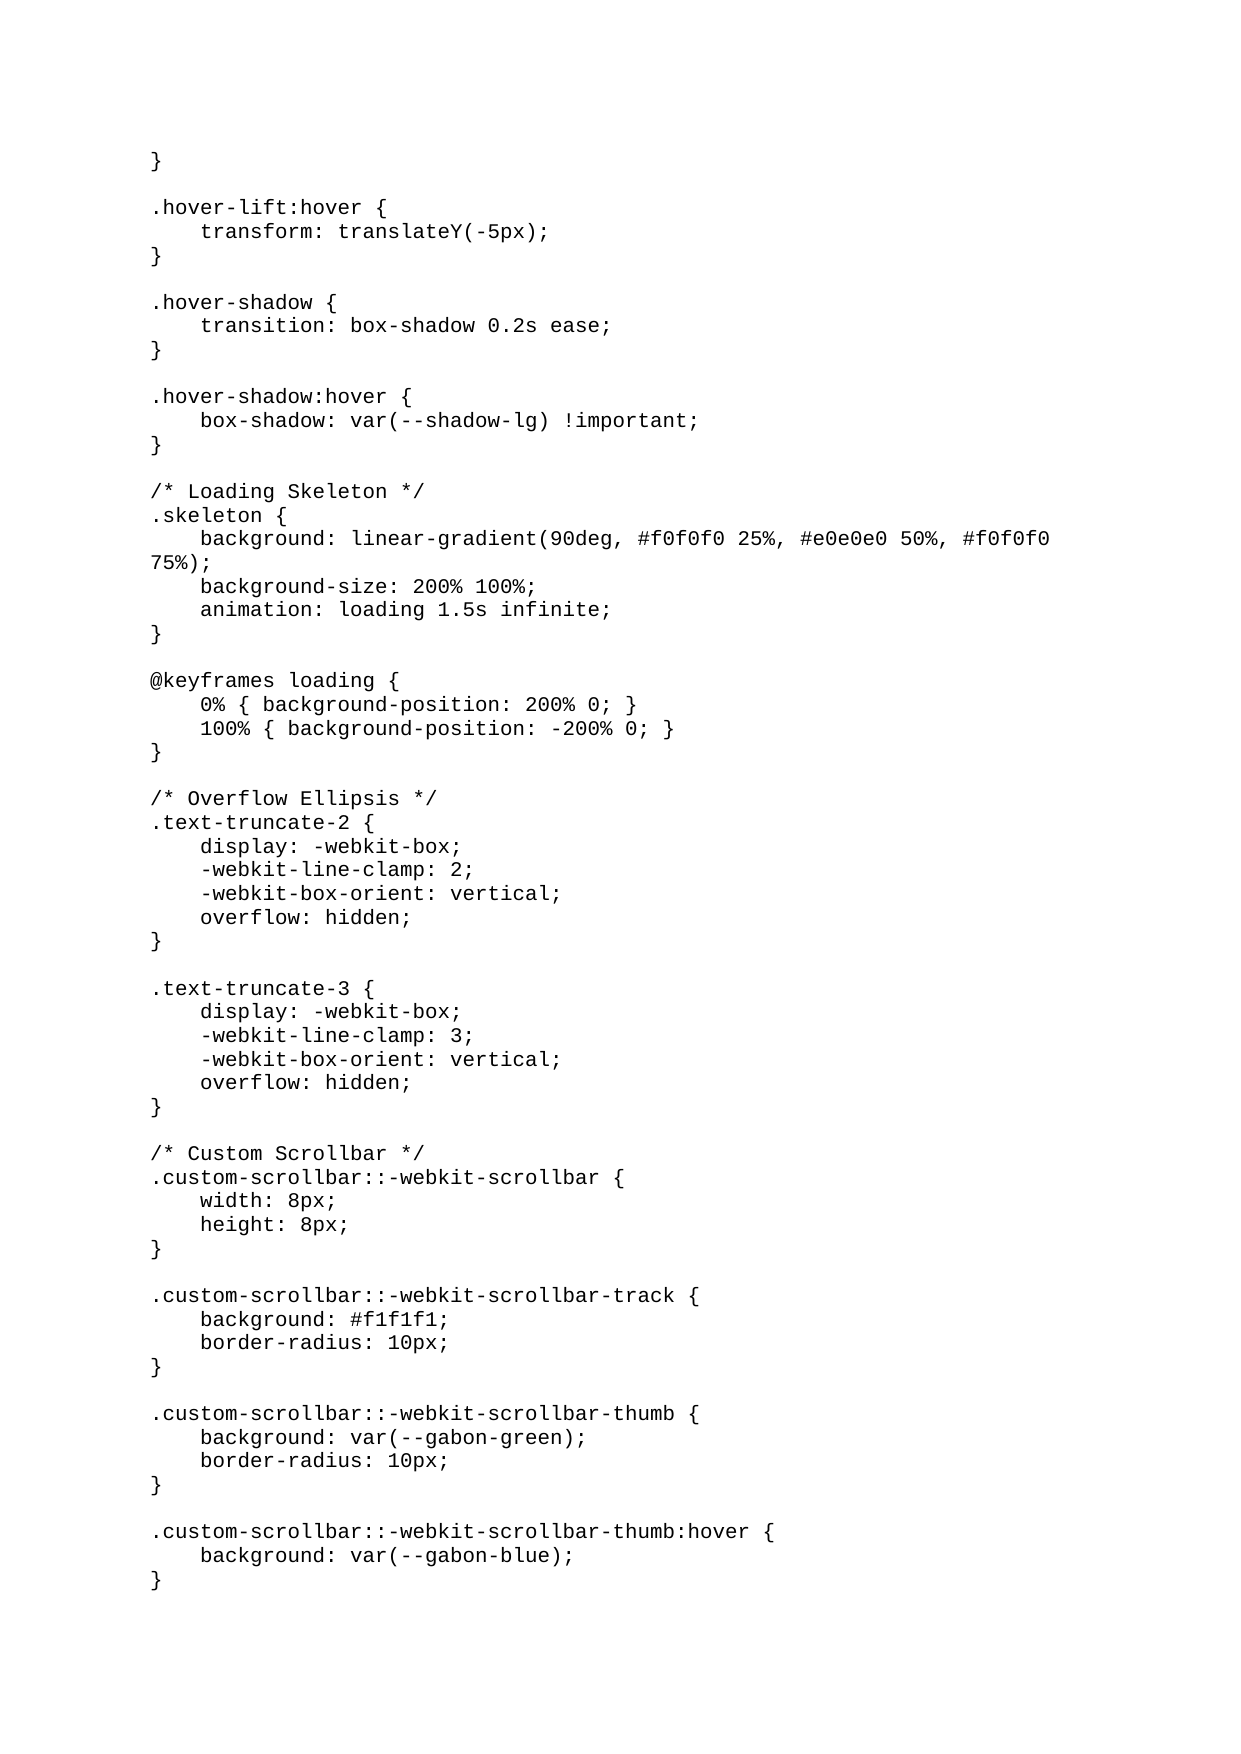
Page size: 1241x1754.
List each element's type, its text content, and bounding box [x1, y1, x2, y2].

text display: -webkit-box; [150, 1001, 1090, 1025]
text .skeleton { [150, 505, 1090, 528]
text .hover-shadow { [150, 292, 1090, 316]
text border-radius: 10px; [150, 1451, 1090, 1474]
text .hover-shadow:hover { [150, 386, 1090, 410]
text background: linear-gradient(90deg, #f0f0f0 25%, #e0e0e0 50%, #f0f0f0 75%); [150, 528, 1090, 576]
text .text-truncate-3 { [150, 978, 1090, 1001]
text -webkit-box-orient: vertical; [150, 883, 1090, 907]
text 0% { background-position: 200% 0; } [150, 694, 1090, 717]
text .custom-scrollbar::-webkit-scrollbar { [150, 1167, 1090, 1190]
text transform: translateY(-5px); [150, 221, 1090, 244]
text } [150, 150, 1090, 174]
text /* Overflow Ellipsis */ [150, 788, 1090, 812]
text } [150, 741, 1090, 765]
text } [150, 623, 1090, 647]
text } [150, 1238, 1090, 1261]
text } [150, 434, 1090, 457]
text } [150, 1356, 1090, 1379]
text background: var(--gabon-green); [150, 1427, 1090, 1451]
text } [150, 339, 1090, 363]
text background: #f1f1f1; [150, 1309, 1090, 1332]
text -webkit-line-clamp: 2; [150, 859, 1090, 883]
text height: 8px; [150, 1214, 1090, 1238]
text .custom-scrollbar::-webkit-scrollbar-track { [150, 1285, 1090, 1309]
text } [150, 1096, 1090, 1119]
text background-size: 200% 100%; [150, 576, 1090, 599]
text 100% { background-position: -200% 0; } [150, 717, 1090, 741]
text } [150, 1569, 1090, 1592]
text transition: box-shadow 0.2s ease; [150, 316, 1090, 339]
text -webkit-line-clamp: 3; [150, 1025, 1090, 1048]
text /* Loading Skeleton */ [150, 481, 1090, 505]
text @keyframes loading { [150, 670, 1090, 694]
text } [150, 244, 1090, 268]
text } [150, 1474, 1090, 1498]
text display: -webkit-box; [150, 836, 1090, 859]
text background: var(--gabon-blue); [150, 1545, 1090, 1569]
text .hover-lift:hover { [150, 197, 1090, 221]
text /* Custom Scrollbar */ [150, 1143, 1090, 1167]
text overflow: hidden; [150, 1072, 1090, 1096]
text animation: loading 1.5s infinite; [150, 599, 1090, 623]
text overflow: hidden; [150, 907, 1090, 930]
text .text-truncate-2 { [150, 812, 1090, 836]
text -webkit-box-orient: vertical; [150, 1048, 1090, 1072]
text box-shadow: var(--shadow-lg) !important; [150, 410, 1090, 434]
text border-radius: 10px; [150, 1332, 1090, 1356]
text .custom-scrollbar::-webkit-scrollbar-thumb { [150, 1403, 1090, 1427]
text .custom-scrollbar::-webkit-scrollbar-thumb:hover { [150, 1521, 1090, 1545]
text width: 8px; [150, 1190, 1090, 1214]
text } [150, 930, 1090, 954]
